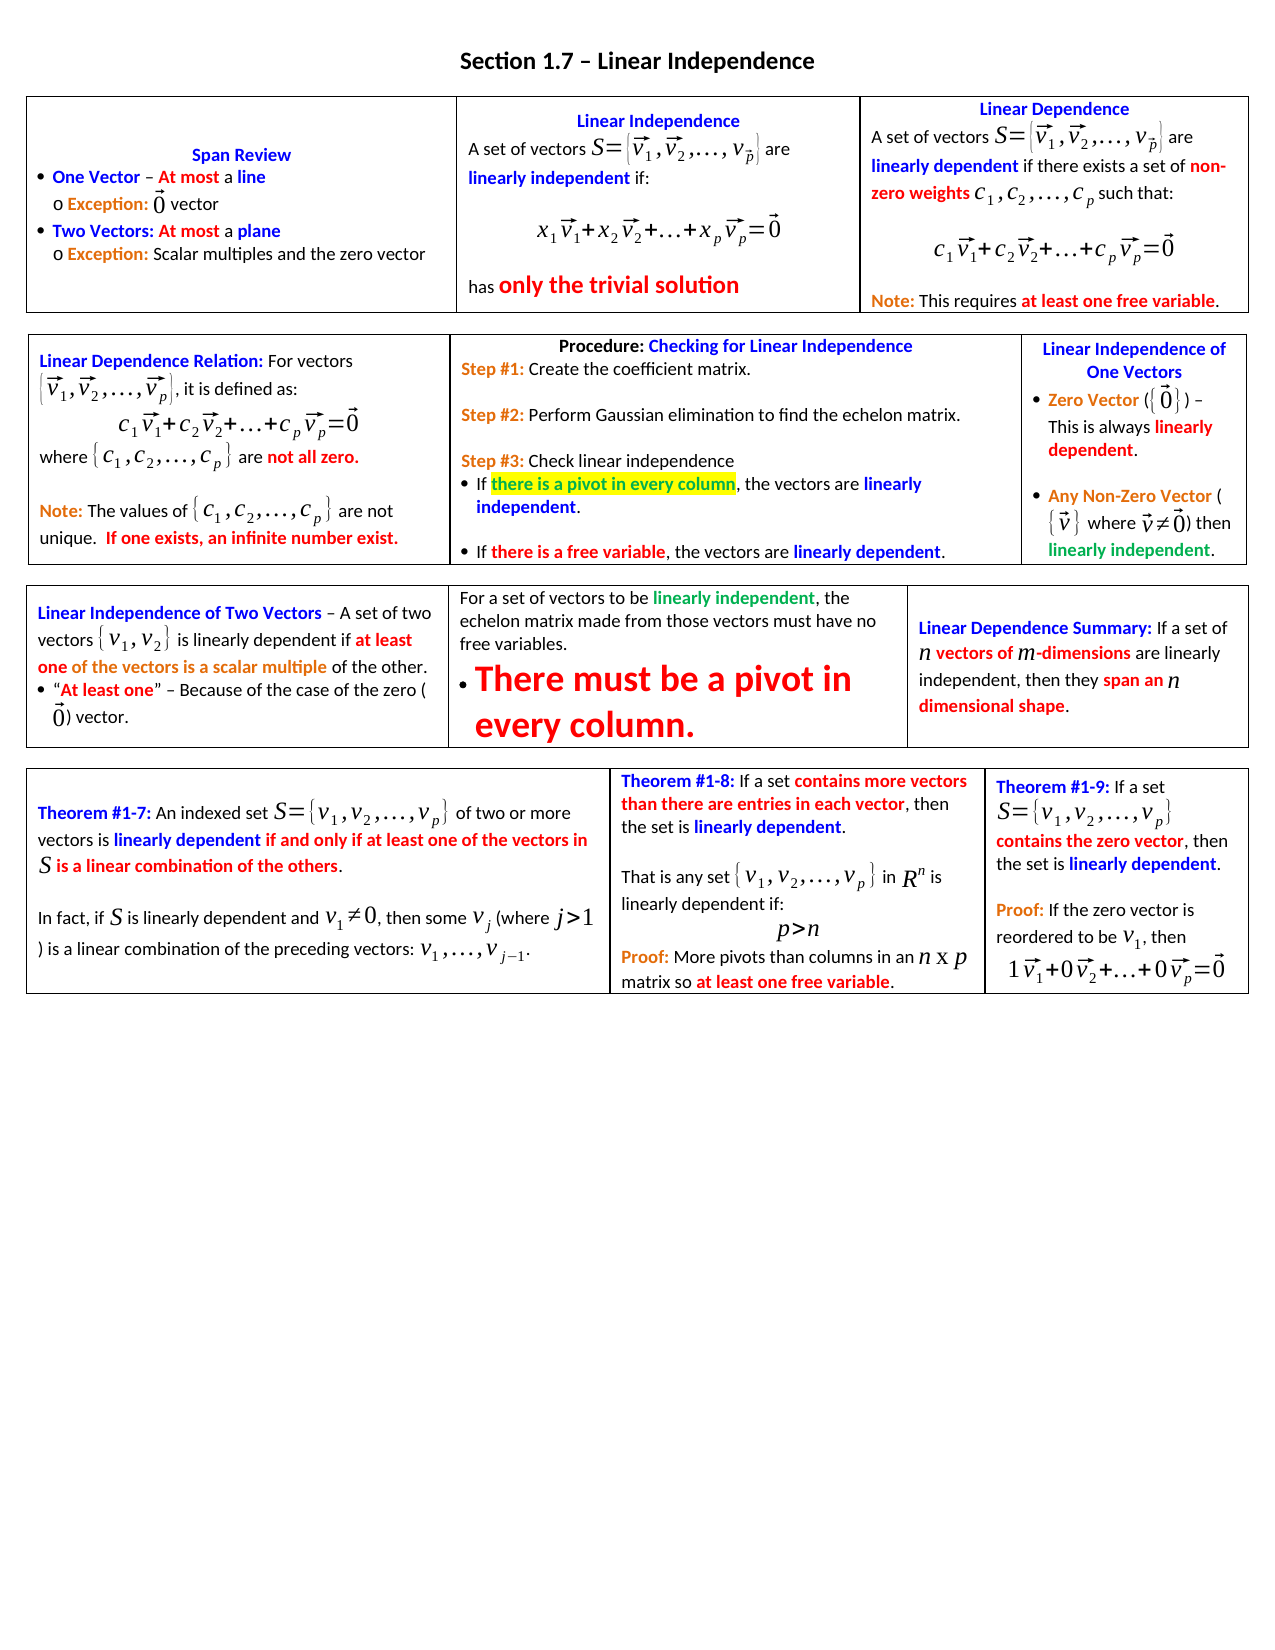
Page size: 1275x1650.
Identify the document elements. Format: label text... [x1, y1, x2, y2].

table_header Linear Independence A set of vectors are linearly independent if: has only the trivial solution [457, 97, 859, 312]
table_header Linear Independence of Two Vectors – A set of two vectors is linearly dependent if at least one of the vectors is a scalar multiple of the other. “At least one” – Because of the case of the zero () vector. [27, 586, 448, 747]
table_header Theorem #1-9: If a set contains the zero vector, then the set is linearly dependent. Proof: If the zero vector is reordered to be , then [986, 769, 1248, 993]
table_header Theorem #1-7: An indexed set of two or more vectors is linearly dependent if and only if at least one of the vectors in is a linear combination of the others. In fact, if is linearly dependent and , then some (where ) is a linear combination of the preceding vectors: . [27, 769, 609, 993]
table_header Procedure: Checking for Linear Independence Step #1: Create the coefficient matrix. Step #2: Perform Gaussian elimination to find the echelon matrix. Step #3: Check linear independence If there is a pivot in every column, the vectors are linearly independent. If there is a free variable, the vectors are linearly dependent. [451, 335, 1021, 564]
text Section 1.7 – Linear Independence [45, 45, 1230, 76]
table_header Linear Dependence A set of vectors are linearly dependent if there exists a set of non-zero weights such that: Note: This requires at least one free variable. [861, 97, 1248, 312]
table_header Theorem #1-8: If a set contains more vectors than there are entries in each vector, then the set is linearly dependent. That is any set in is linearly dependent if: Proof: More pivots than columns in an matrix so at least one free variable. [611, 769, 984, 993]
table_header Linear Dependence Relation: For vectors , it is defined as: where are not all zero. Note: The values of are not unique. If one exists, an infinite number exist. [29, 335, 449, 564]
table_header Span Review One Vector – At most a line Exception: vector Two Vectors: At most a plane Exception: Scalar multiples and the zero vector [27, 97, 456, 312]
table_header Linear Independence of One Vectors Zero Vector () – This is always linearly dependent. Any Non-Zero Vector ( where ) then linearly independent. [1022, 335, 1246, 564]
table_header For a set of vectors to be linearly independent, the echelon matrix made from those vectors must have no free variables. There must be a pivot in every column. [449, 586, 907, 747]
table_header Linear Dependence Summary: If a set of vectors of -dimensions are linearly independent, then they span an dimensional shape. [908, 586, 1248, 747]
